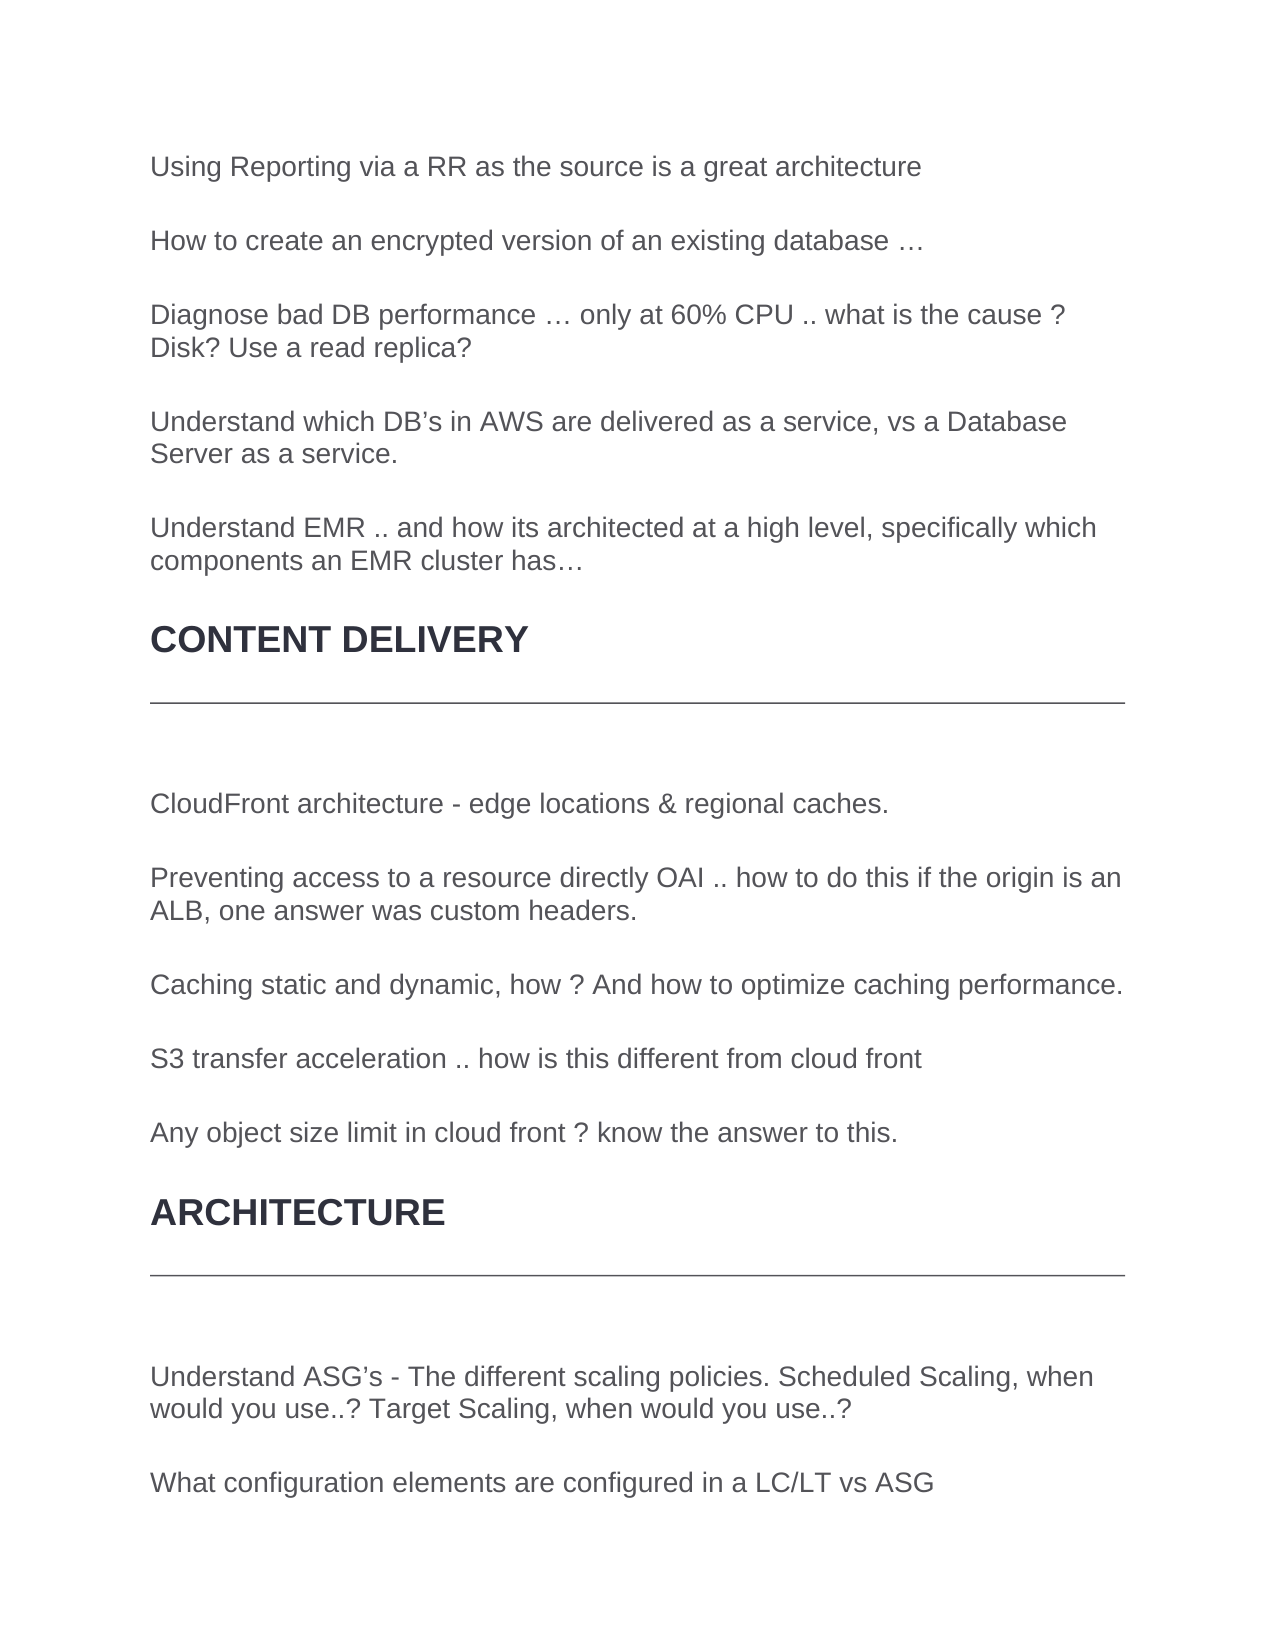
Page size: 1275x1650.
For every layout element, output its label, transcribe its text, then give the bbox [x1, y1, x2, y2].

text CONTENT DELIVERY [150, 617, 1125, 661]
text Preventing access to a resource directly OAI .. how to do this if the origin is an ALB, one answer was custom headers. [150, 861, 1125, 926]
text What configuration elements are configured in a LC/LT vs ASG [150, 1466, 1125, 1499]
text How to create an encrypted version of an existing database … [150, 224, 1125, 256]
text ARCHITECTURE [150, 1190, 1125, 1233]
text Using Reporting via a RR as the source is a great architecture [150, 150, 1125, 182]
text Understand ASG’s - The different scaling policies. Scheduled Scaling, when would you use..? Target Scaling, when would you use..? [150, 1360, 1125, 1424]
text Any object size limit in cloud front ? know the answer to this. [150, 1116, 1125, 1148]
text S3 transfer acceleration .. how is this different from cloud front [150, 1042, 1125, 1074]
text Understand EMR .. and how its architected at a high level, specifically which components an EMR cluster has… [150, 511, 1125, 576]
text Understand which DB’s in AWS are delivered as a service, vs a Database Server as a service. [150, 404, 1125, 469]
text Caching static and dynamic, how ? And how to optimize caching performance. [150, 968, 1125, 1000]
text CloudFront architecture - edge locations & regional caches. [150, 787, 1125, 820]
text Diagnose bad DB performance … only at 60% CPU .. what is the cause ? Disk? Use a read replica? [150, 298, 1125, 363]
